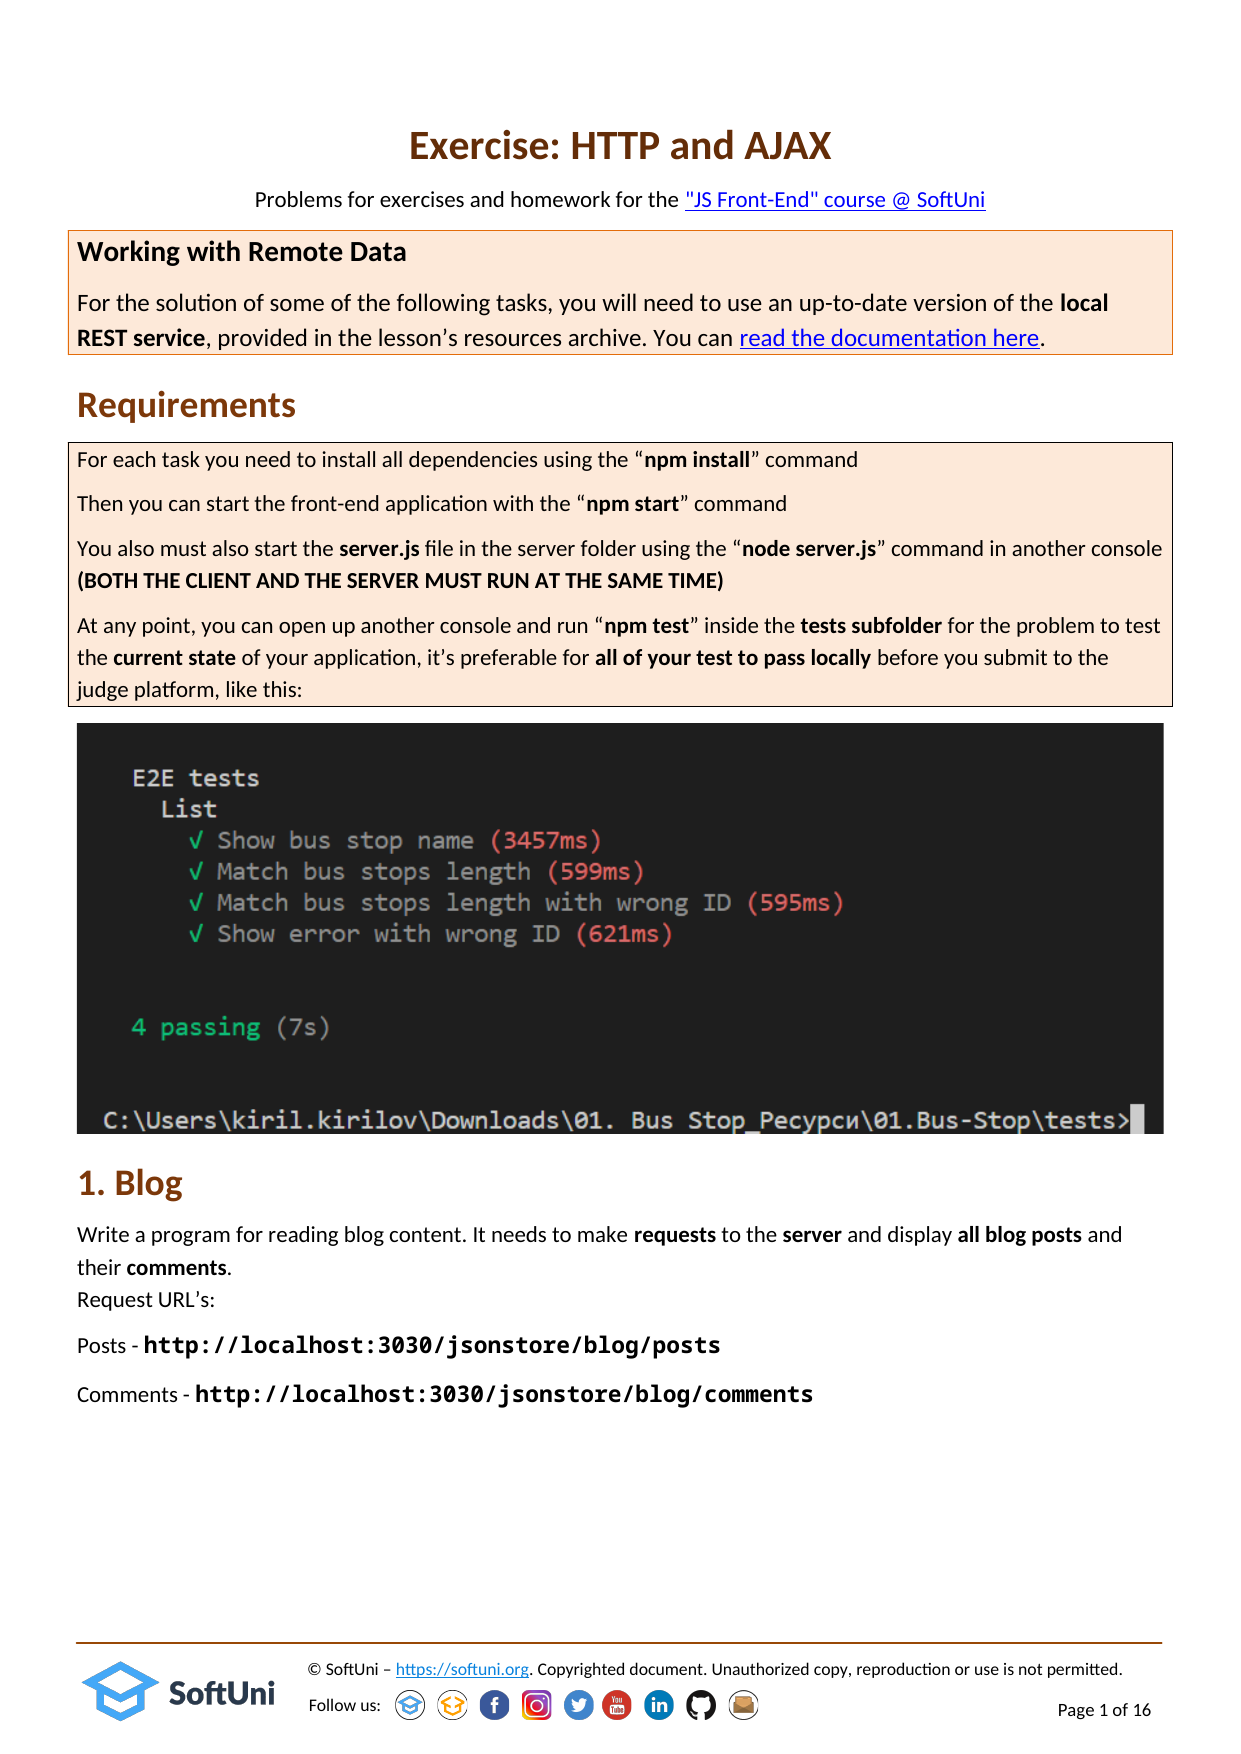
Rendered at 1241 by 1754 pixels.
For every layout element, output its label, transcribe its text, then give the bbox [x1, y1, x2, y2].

subtitle Requirements [77, 381, 1163, 427]
picture [437, 1690, 468, 1720]
text Comments - http://localhost:3030/jsonstore/blog/comments [77, 1378, 1163, 1409]
text You also must also start the server.js file in the server folder using the “node server.js” command in another console (BOTH THE CLIENT AND THE SERVER MUST RUN AT THE SAME TIME) [69, 531, 1172, 594]
picture [479, 1690, 510, 1720]
text For the solution of some of the following tasks, you will need to use an up-to-date version of the local REST service, provided in the lesson’s resources archive. You can read the documentation here. [69, 284, 1172, 354]
text Working with Remote Data [69, 231, 1172, 269]
picture [564, 1690, 594, 1720]
text Exercise: HTTP and AJAX [77, 119, 1163, 169]
picture [602, 1690, 632, 1720]
picture [686, 1690, 716, 1720]
text Then you can start the front-end application with the “npm start” command [69, 486, 1172, 518]
picture [665, 1690, 674, 1699]
picture [644, 1711, 653, 1720]
text Write a program for reading blog content. It needs to make requests to the server and display all blog posts and their comments. Request URL’s: [77, 1220, 1163, 1313]
picture [644, 1690, 653, 1699]
picture [665, 1711, 674, 1720]
picture [658, 1702, 667, 1712]
picture [728, 1690, 759, 1720]
text For each task you need to install all dependencies using the “npm install” command [69, 443, 1172, 473]
text Posts - http://localhost:3030/jsonstore/blog/posts [77, 1329, 1163, 1361]
text At any point, you can open up another console and run “npm test” inside the tests subfolder for the problem to test the current state of your application, it’s preferable for all of your test to pass locally before you submit to the judge platform, like this: [69, 608, 1172, 706]
picture [76, 723, 1164, 1134]
picture [395, 1690, 425, 1720]
subtitle Blog [77, 1159, 1163, 1205]
picture [522, 1690, 552, 1720]
picture [75, 1655, 281, 1727]
text Problems for exercises and homework for the "JS Front-End" course @ SoftUni [77, 186, 1163, 213]
